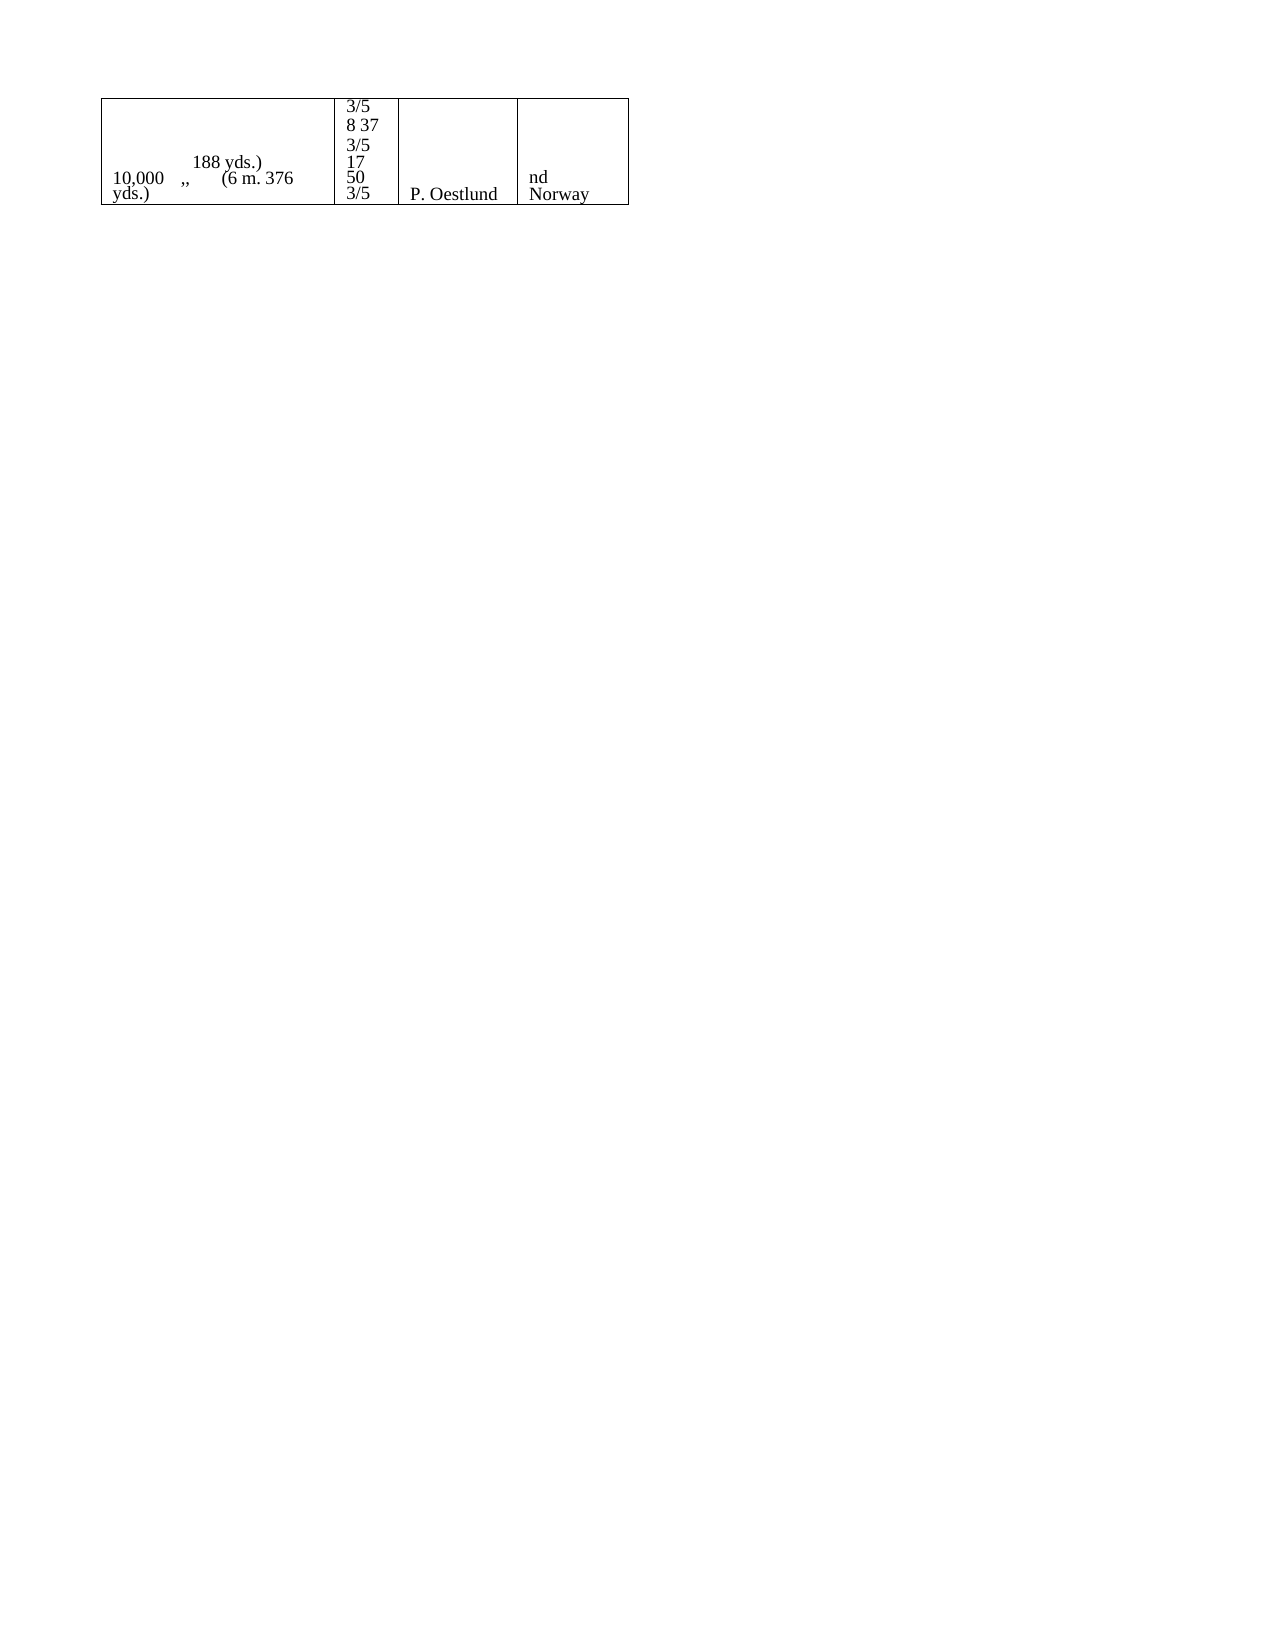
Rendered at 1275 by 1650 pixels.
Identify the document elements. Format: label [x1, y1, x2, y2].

table_cell [335, 99, 398, 204]
table_cell [399, 99, 517, 204]
table_cell [102, 99, 334, 204]
table_cell [518, 99, 628, 204]
